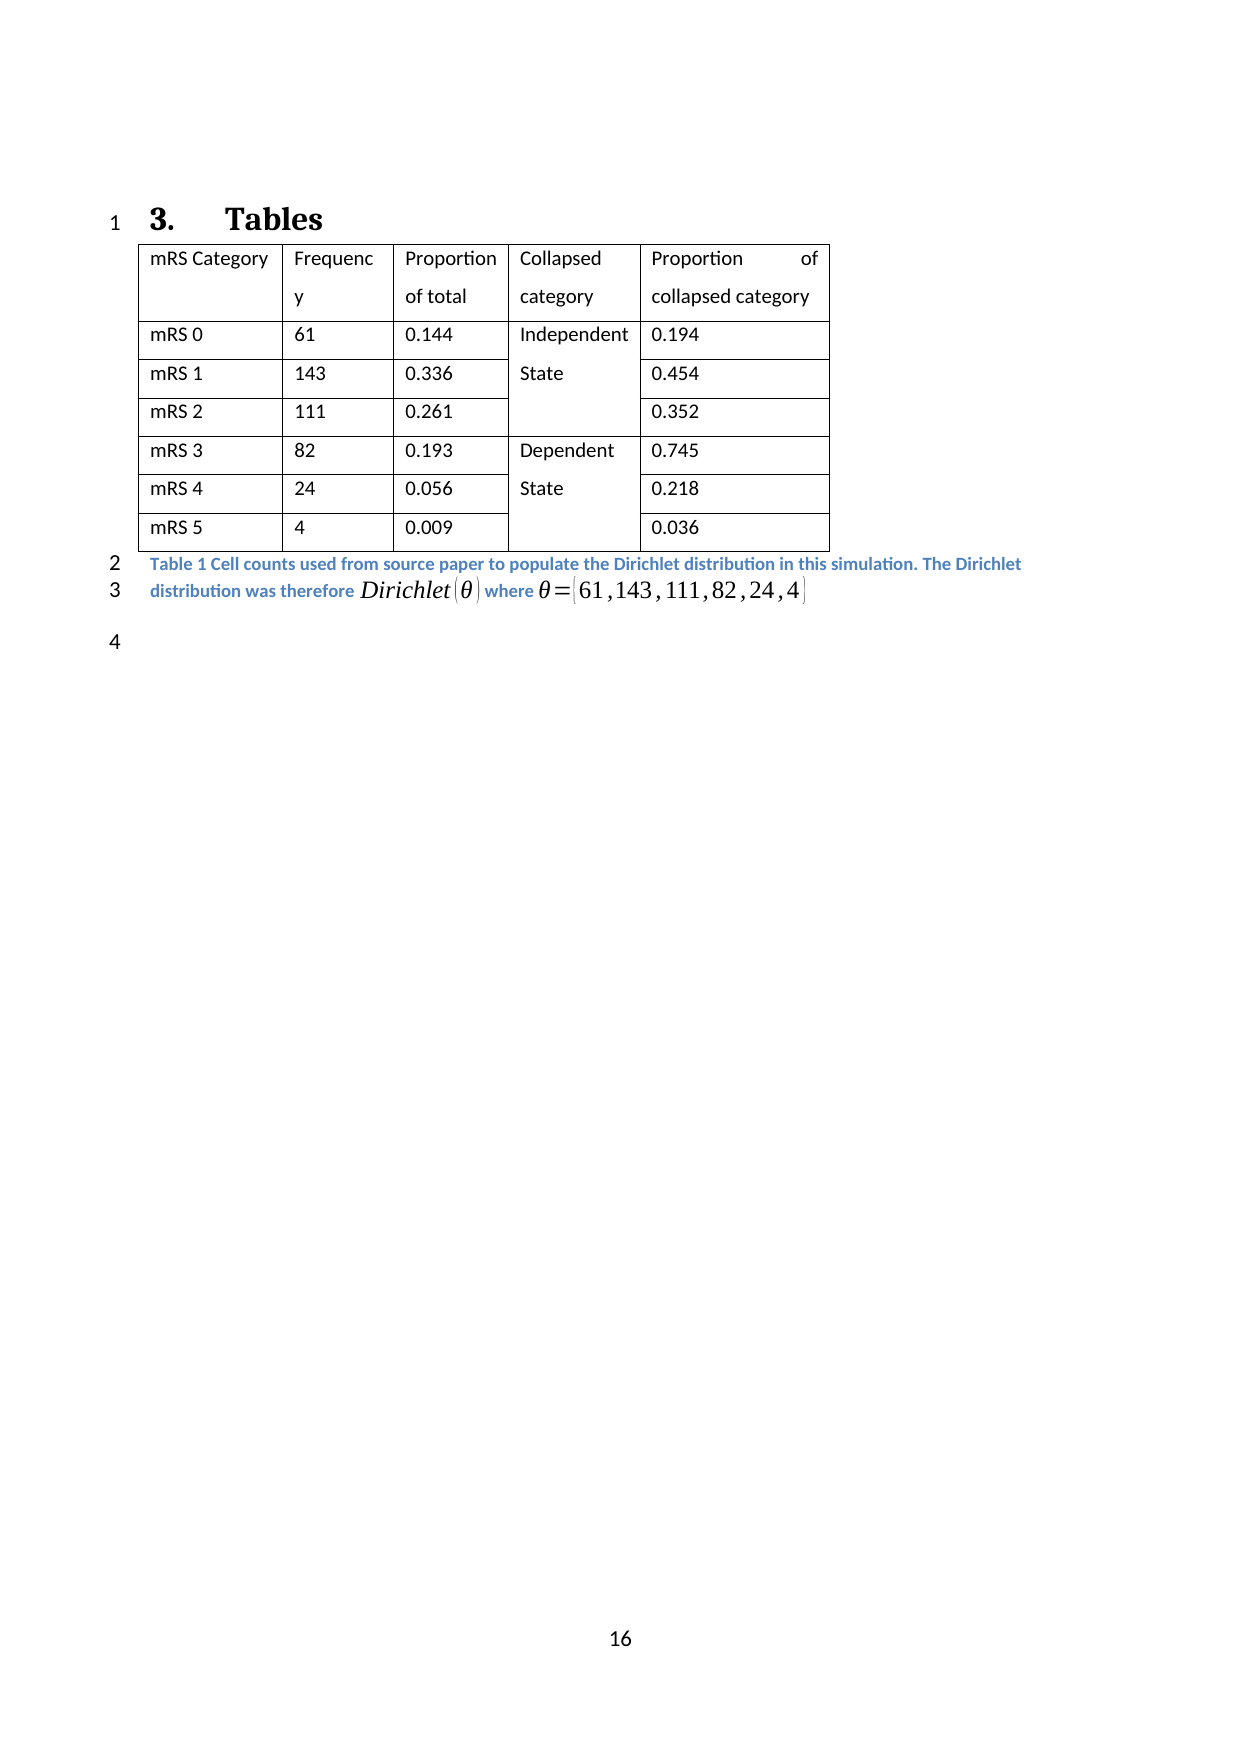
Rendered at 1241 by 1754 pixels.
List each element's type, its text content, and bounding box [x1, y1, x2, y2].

table_cell 0.009 [394, 514, 508, 551]
table_cell mRS 4 [139, 475, 282, 513]
table_cell 0.336 [394, 360, 508, 397]
table_cell Independent State [509, 322, 640, 436]
table_cell Dependent State [509, 437, 640, 551]
table_cell 0.352 [641, 399, 829, 436]
table_header Collapsed category [509, 245, 640, 321]
table_header Frequency [283, 245, 393, 321]
table_cell 0.194 [641, 322, 829, 359]
text Table 1 Cell counts used from source paper to populate the Dirichlet distribution in this simulation. The Dirichlet distribution was therefore where [150, 552, 1090, 606]
table_header Proportion of total [394, 245, 508, 321]
table_header Proportion of collapsed category [641, 245, 829, 321]
table_cell 0.144 [394, 322, 508, 359]
table_cell mRS 0 [139, 322, 282, 359]
table_cell 61 [283, 322, 393, 359]
table_header mRS Category [139, 245, 282, 321]
table_cell 24 [283, 475, 393, 513]
table_cell 0.193 [394, 437, 508, 474]
table_cell mRS 1 [139, 360, 282, 397]
table_cell 4 [283, 514, 393, 551]
table_cell mRS 3 [139, 437, 282, 474]
subtitle Tables [150, 200, 1090, 238]
table_cell 82 [283, 437, 393, 474]
table_cell 0.218 [641, 475, 829, 513]
table_cell 0.056 [394, 475, 508, 513]
table_cell 0.745 [641, 437, 829, 474]
table_cell 111 [283, 399, 393, 436]
table_cell mRS 5 [139, 514, 282, 551]
table_cell 143 [283, 360, 393, 397]
table_cell 0.261 [394, 399, 508, 436]
table_cell 0.036 [641, 514, 829, 551]
table_cell mRS 2 [139, 399, 282, 436]
table_cell 0.454 [641, 360, 829, 397]
